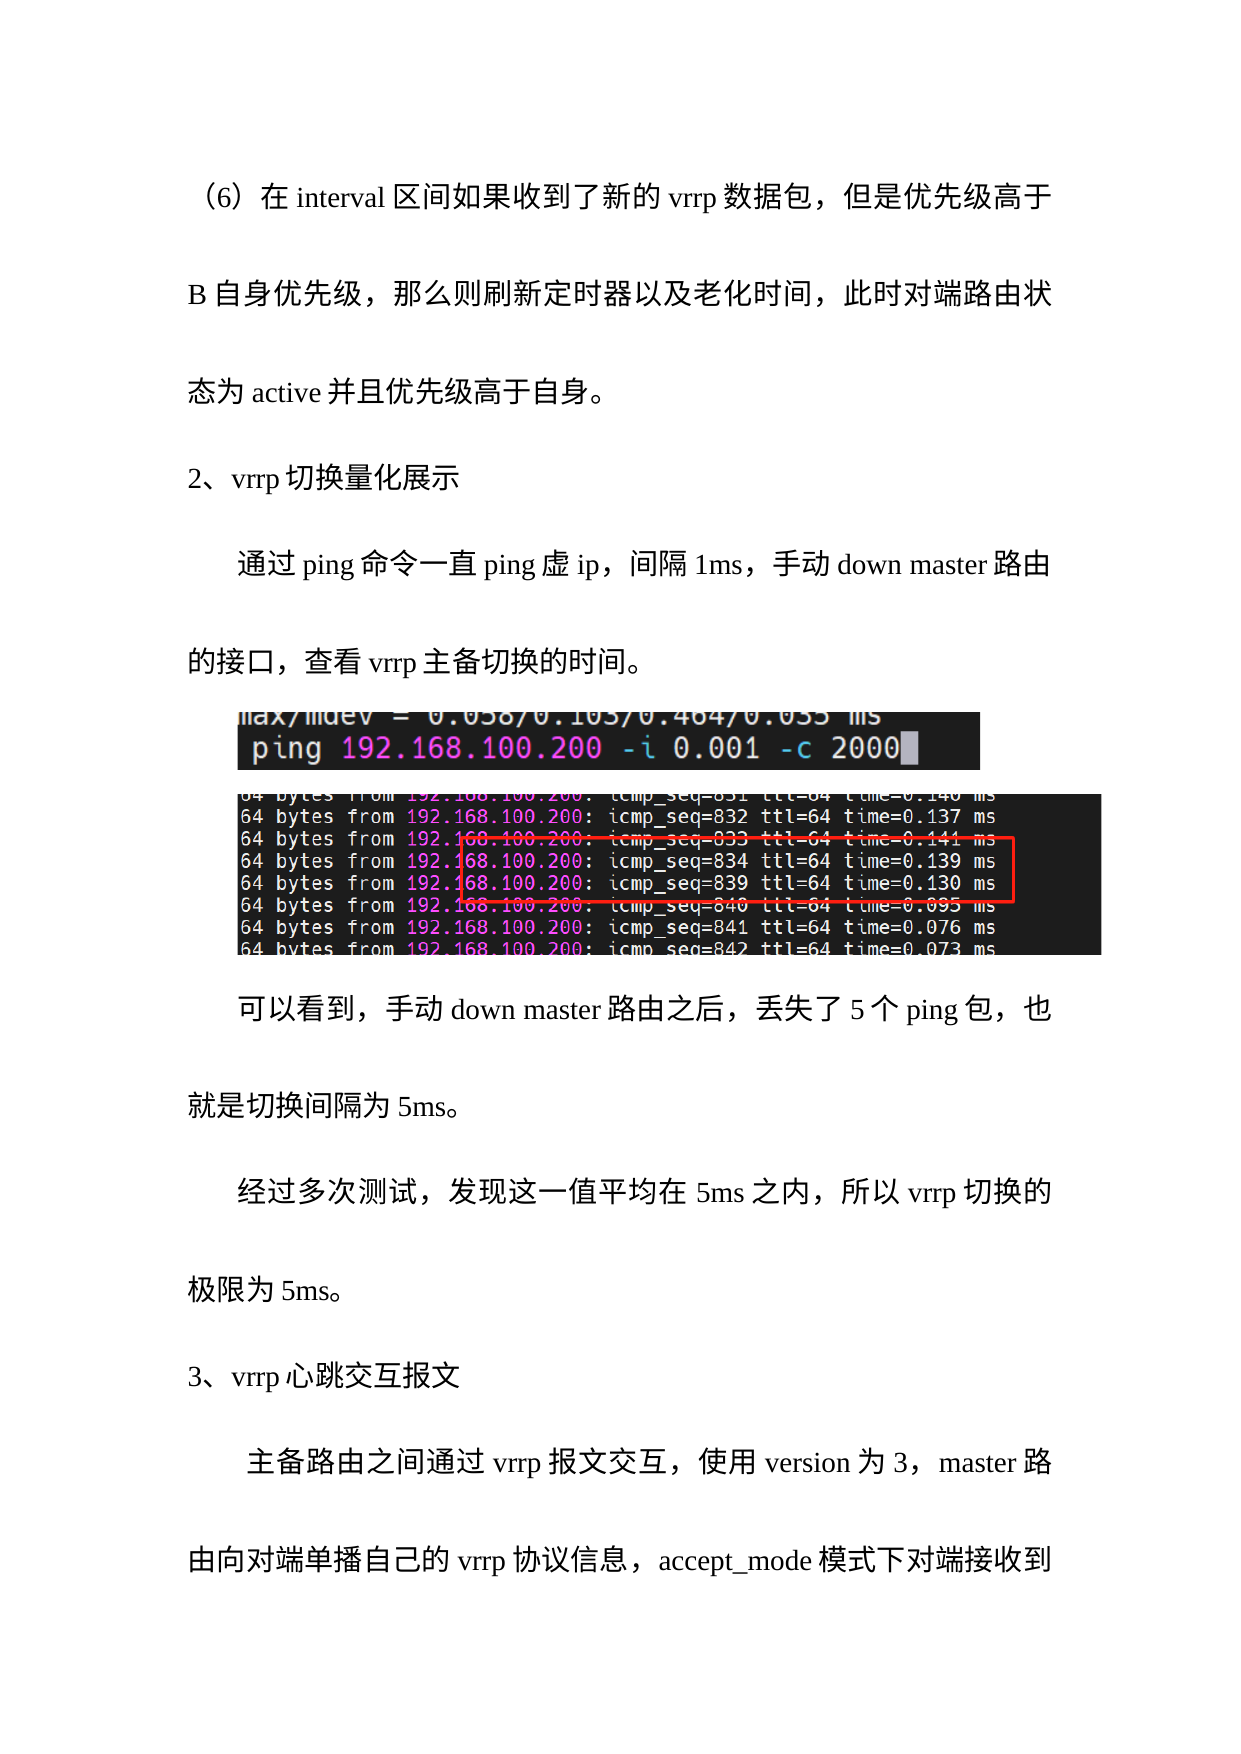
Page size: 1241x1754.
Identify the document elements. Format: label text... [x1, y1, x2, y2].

text 经过多次测试，发现这一值平均在5ms之内，所以vrrp切换的极限为5ms。 [187, 1158, 1053, 1320]
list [187, 1427, 1053, 1590]
text 通过ping命令一直ping虚ip，间隔1ms，手动down master路由的接口，查看vrrp主备切换的时间。 [187, 529, 1053, 692]
picture [237, 794, 1102, 955]
list 3、vrrp心跳交互报文 [187, 1341, 1053, 1406]
list 在interval区间如果收到了新的vrrp数据包，但是优先级高于B自身优先级，那么则刷新定时器以及老化时间，此时对端路由状态为active并且优先级高于自身。 [187, 162, 1053, 422]
text 2、vrrp切换量化展示 [187, 443, 1053, 508]
picture [237, 712, 980, 770]
text 可以看到，手动down master路由之后，丢失了5个ping包，也就是切换间隔为5ms。 [187, 974, 1053, 1136]
